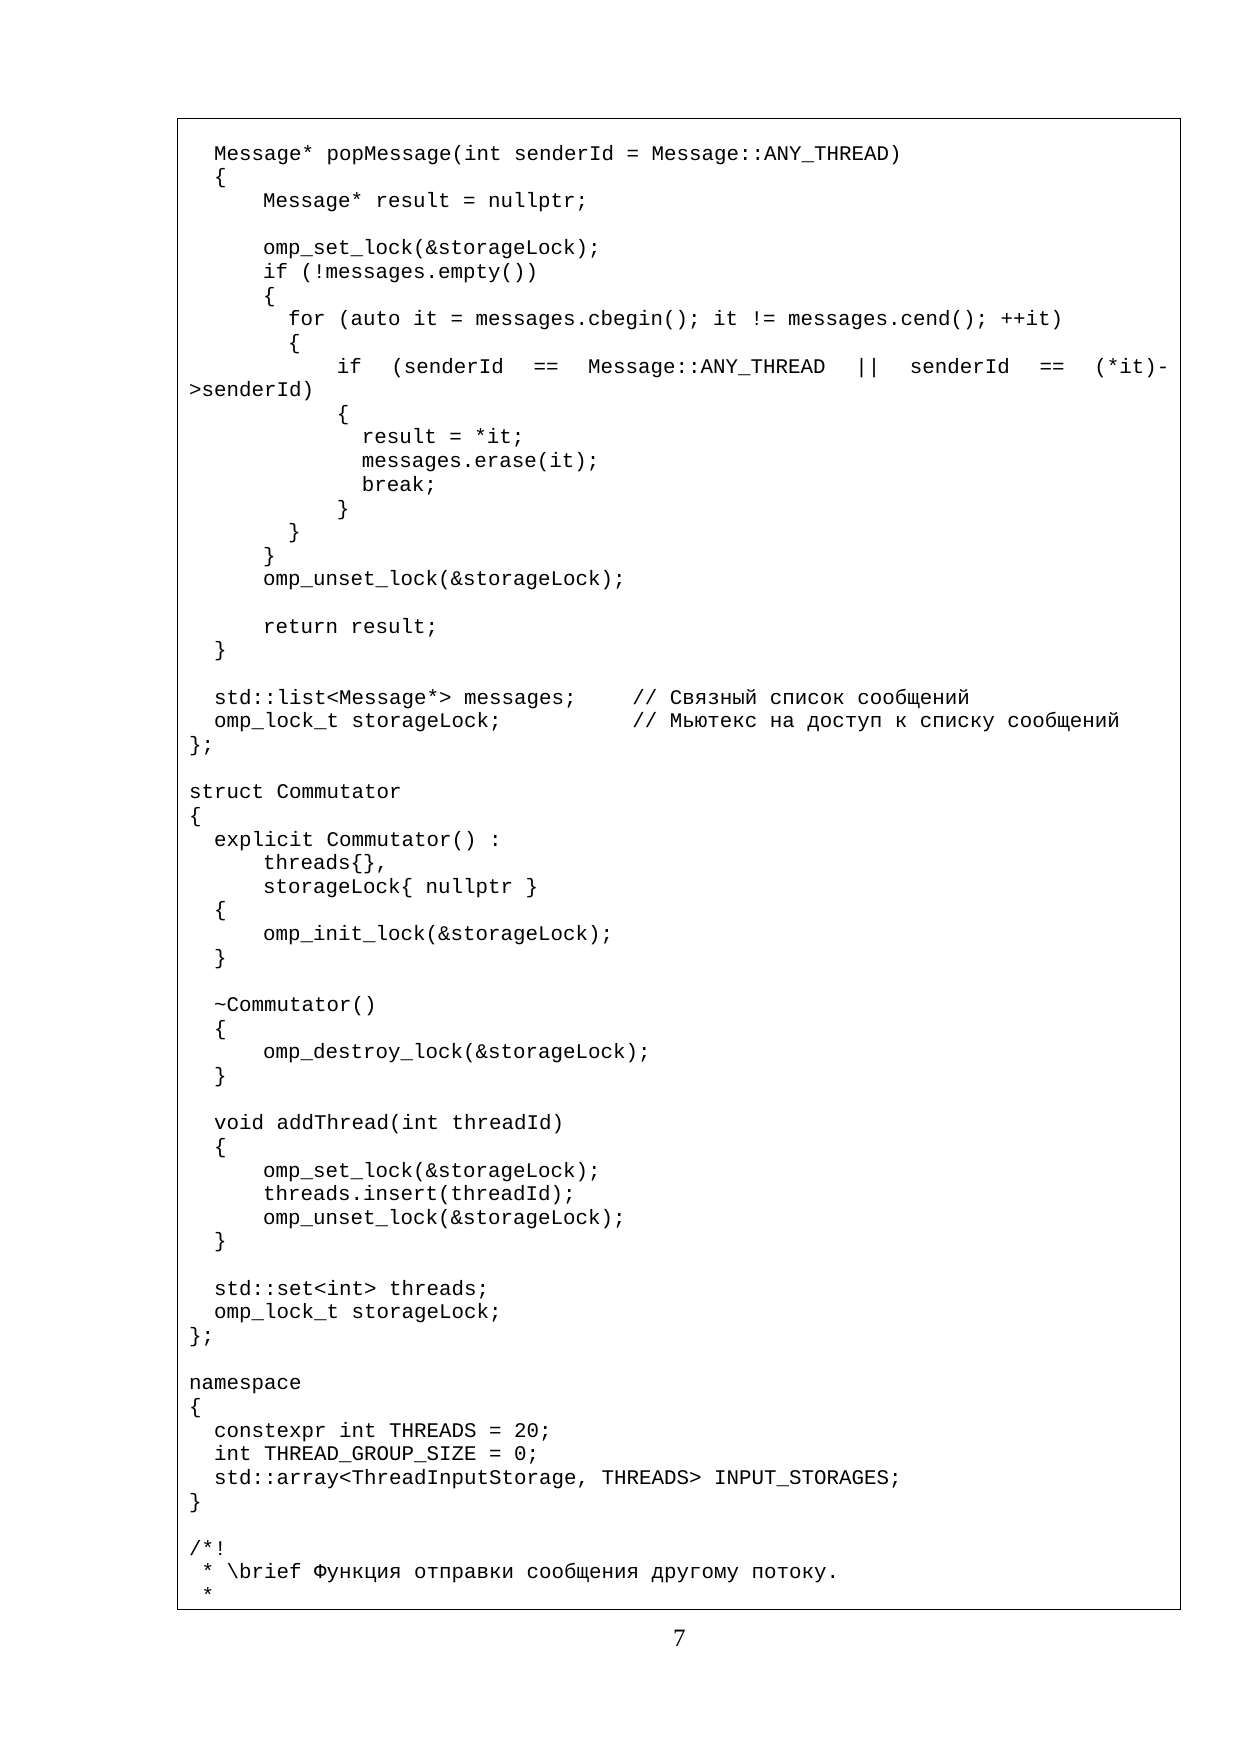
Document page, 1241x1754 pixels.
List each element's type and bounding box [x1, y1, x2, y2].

table_header [178, 119, 1180, 1609]
